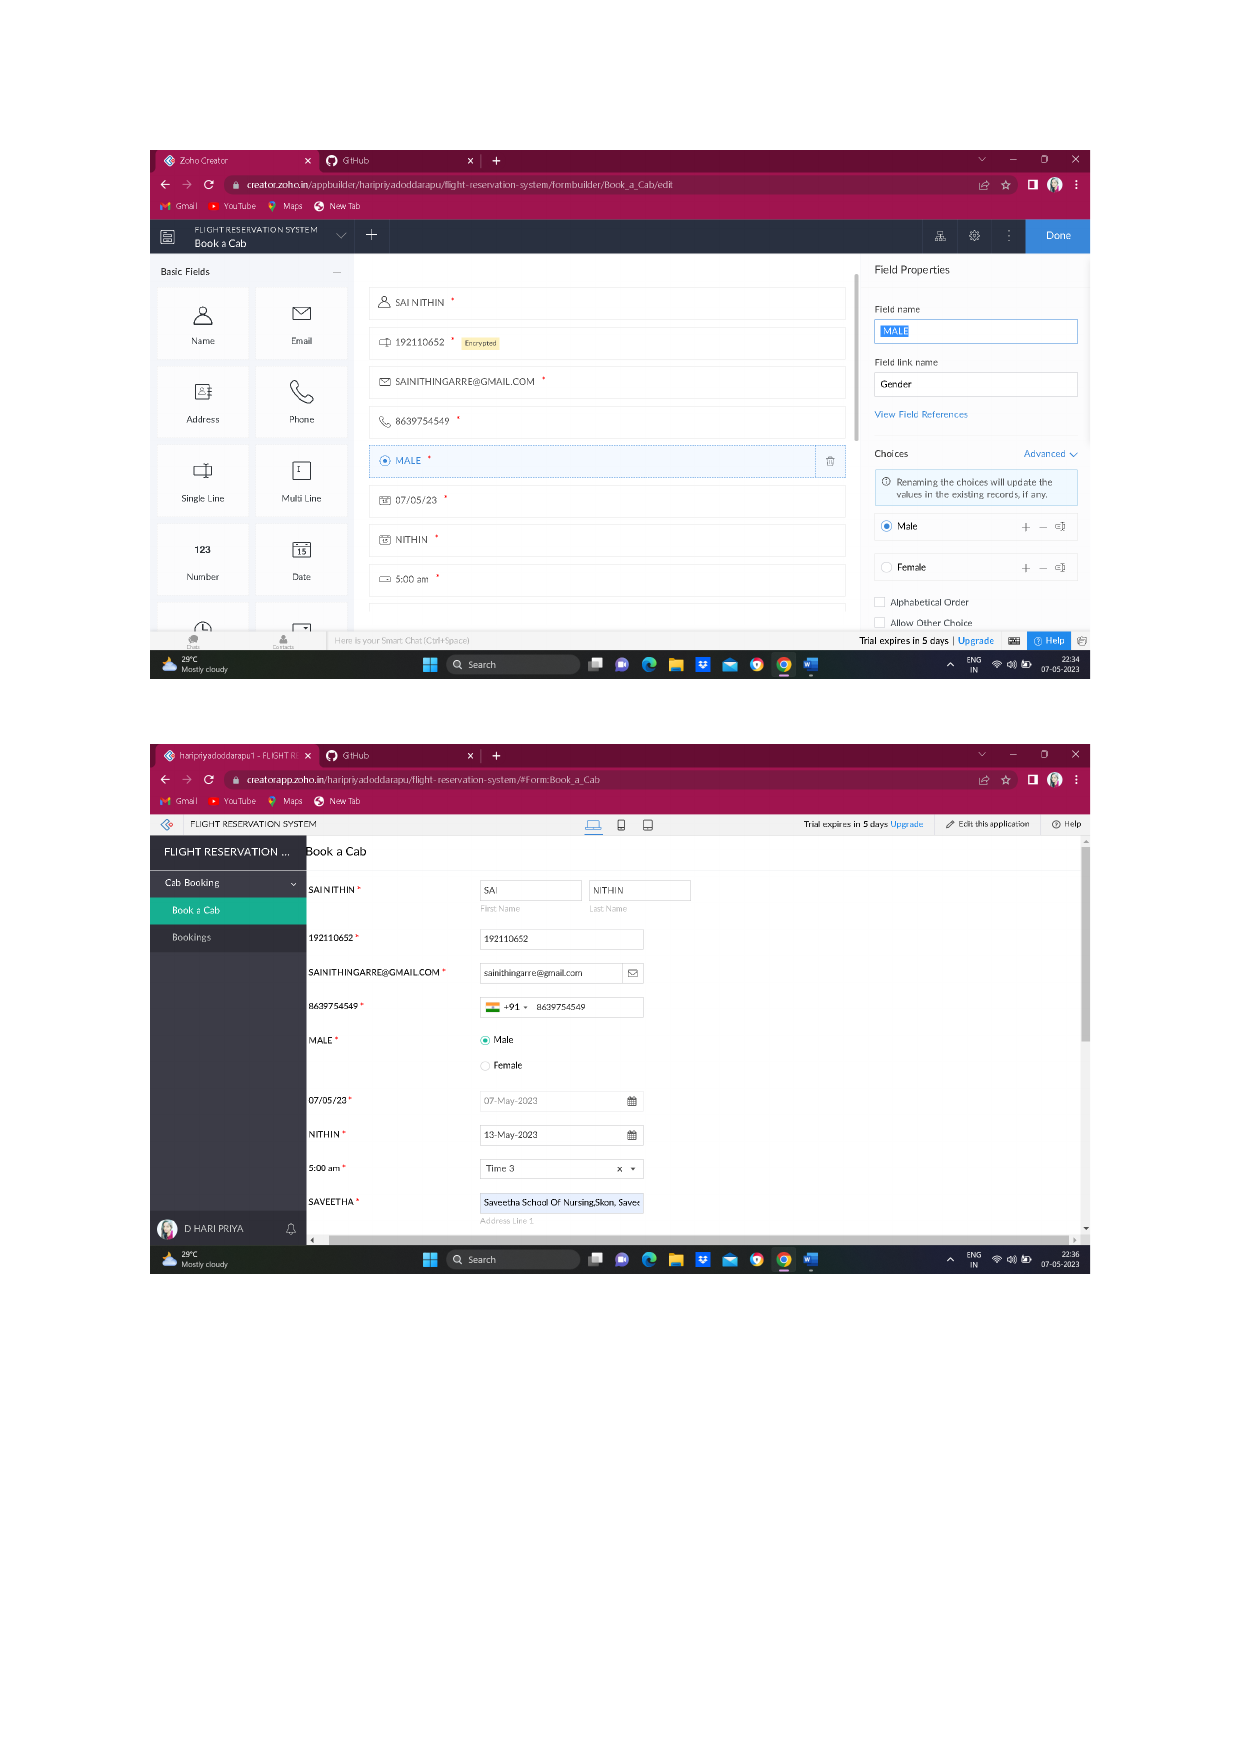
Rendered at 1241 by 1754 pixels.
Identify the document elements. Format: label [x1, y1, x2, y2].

picture [150, 744, 1091, 1274]
picture [150, 150, 1091, 679]
